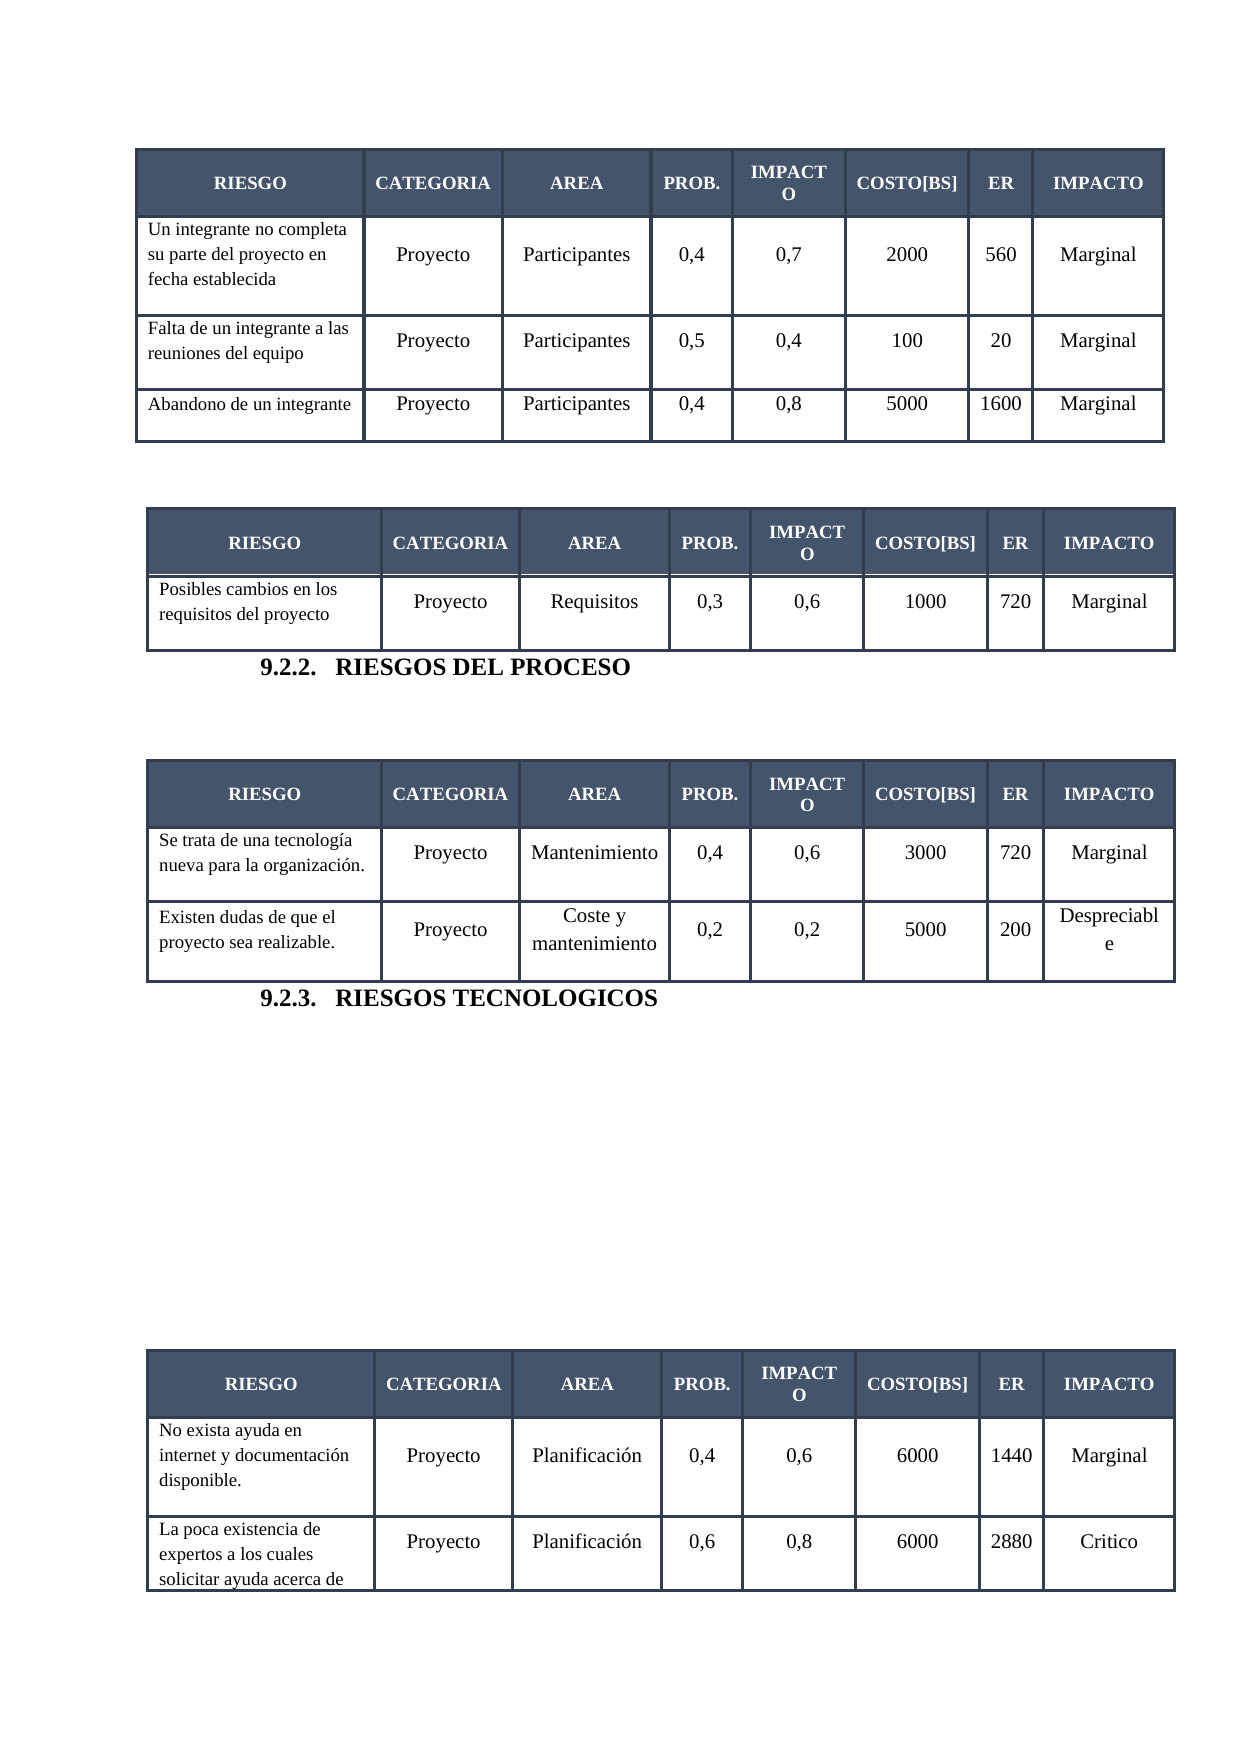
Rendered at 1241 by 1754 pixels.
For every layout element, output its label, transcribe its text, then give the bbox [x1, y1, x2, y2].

table_cell Proyecto [376, 1518, 511, 1589]
table_cell Un integrante no completa su parte del proyecto en fecha establecida [138, 218, 362, 314]
table_header COSTO[BS] [857, 1352, 978, 1416]
table_header RIESGO [149, 510, 380, 574]
table_cell Critico [1045, 1518, 1173, 1589]
table_cell 200 [989, 903, 1042, 980]
table_header IMPACTO [1045, 762, 1173, 826]
table_cell Mantenimiento [521, 829, 668, 900]
table_header IMPACTO [752, 762, 862, 826]
table_cell Participantes [504, 317, 649, 388]
table_cell 1600 [970, 391, 1031, 440]
table_cell Planificación [514, 1518, 660, 1589]
table_cell 3000 [865, 829, 986, 900]
table_header ER [989, 762, 1042, 826]
table_cell Marginal [1045, 829, 1173, 900]
table_cell 2880 [981, 1518, 1042, 1589]
table_cell Proyecto [366, 218, 501, 314]
table_cell 0,6 [663, 1518, 741, 1589]
table_header PROB. [671, 510, 749, 574]
table_cell 0,4 [671, 829, 749, 900]
table_cell Requisitos [521, 578, 668, 649]
table_cell 6000 [857, 1419, 978, 1515]
table_cell 20 [970, 317, 1031, 388]
table_cell Coste y mantenimiento [521, 903, 668, 980]
table_cell 0,5 [653, 317, 731, 388]
table_cell 1440 [981, 1419, 1042, 1515]
table_header COSTO[BS] [865, 510, 986, 574]
table_header RIESGO [149, 762, 380, 826]
table_cell Proyecto [383, 578, 518, 649]
table_header AREA [521, 762, 668, 826]
table_header COSTO[BS] [865, 762, 986, 826]
list RIESGOS DEL PROCESO [260, 652, 1092, 681]
table_cell 0,7 [734, 218, 844, 314]
table_cell 0,6 [752, 829, 862, 900]
table_header RIESGO [138, 151, 362, 215]
table_cell 560 [970, 218, 1031, 314]
table_cell Abandono de un integrante [138, 391, 362, 440]
table_cell 0,6 [744, 1419, 854, 1515]
table_header AREA [514, 1352, 660, 1416]
table_cell 0,4 [734, 317, 844, 388]
table_header AREA [521, 510, 668, 574]
table_header IMPACTO [744, 1352, 854, 1416]
table_cell 0,2 [671, 903, 749, 980]
table_cell Existen dudas de que el proyecto sea realizable. [149, 903, 380, 980]
table_cell Participantes [504, 391, 649, 440]
table_cell 0,6 [752, 578, 862, 649]
table_cell Falta de un integrante a las reuniones del equipo [138, 317, 362, 388]
table_cell 0,8 [734, 391, 844, 440]
table_cell Marginal [1034, 391, 1162, 440]
table_header IMPACTO [752, 510, 862, 574]
table_cell Proyecto [366, 391, 501, 440]
table_cell Planificación [514, 1419, 660, 1515]
table_cell Proyecto [383, 829, 518, 900]
table_cell 720 [989, 578, 1042, 649]
table_header ER [989, 510, 1042, 574]
table_header IMPACTO [734, 151, 844, 215]
table_header IMPACTO [1045, 1352, 1173, 1416]
table_cell 5000 [847, 391, 967, 440]
table_cell Posibles cambios en los requisitos del proyecto [149, 578, 380, 649]
table_cell Marginal [1045, 1419, 1173, 1515]
table_header COSTO[BS] [847, 151, 967, 215]
table_cell Participantes [504, 218, 649, 314]
table_cell Despreciable [1045, 903, 1173, 980]
table_cell 0,3 [671, 578, 749, 649]
table_header IMPACTO [1034, 151, 1162, 215]
table_cell Proyecto [376, 1419, 511, 1515]
table_cell Marginal [1045, 578, 1173, 649]
table_header CATEGORIA [383, 762, 518, 826]
table_cell 0,4 [653, 391, 731, 440]
table_cell 0,4 [663, 1419, 741, 1515]
table_header ER [981, 1352, 1042, 1416]
table_header PROB. [671, 762, 749, 826]
table_cell 2000 [847, 218, 967, 314]
table_cell 0,2 [752, 903, 862, 980]
table_header CATEGORIA [383, 510, 518, 574]
table_cell Marginal [1034, 218, 1162, 314]
table_header ER [970, 151, 1031, 215]
list RIESGOS TECNOLOGICOS [260, 983, 1092, 1012]
table_cell Marginal [1034, 317, 1162, 388]
table_cell 6000 [857, 1518, 978, 1589]
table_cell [149, 1518, 373, 1589]
table_cell 1000 [865, 578, 986, 649]
table_header PROB. [653, 151, 731, 215]
table_cell 100 [847, 317, 967, 388]
table_cell 0,4 [653, 218, 731, 314]
table_cell 0,8 [744, 1518, 854, 1589]
table_cell 720 [989, 829, 1042, 900]
table_header CATEGORIA [366, 151, 501, 215]
table_cell 5000 [865, 903, 986, 980]
table_cell Se trata de una tecnología nueva para la organización. [149, 829, 380, 900]
table_cell Proyecto [366, 317, 501, 388]
table_cell No exista ayuda en internet y documentación disponible. [149, 1419, 373, 1515]
table_header PROB. [663, 1352, 741, 1416]
table_header IMPACTO [1045, 510, 1173, 574]
table_cell Proyecto [383, 903, 518, 980]
table_header AREA [504, 151, 649, 215]
table_header RIESGO [149, 1352, 373, 1416]
table_header CATEGORIA [376, 1352, 511, 1416]
